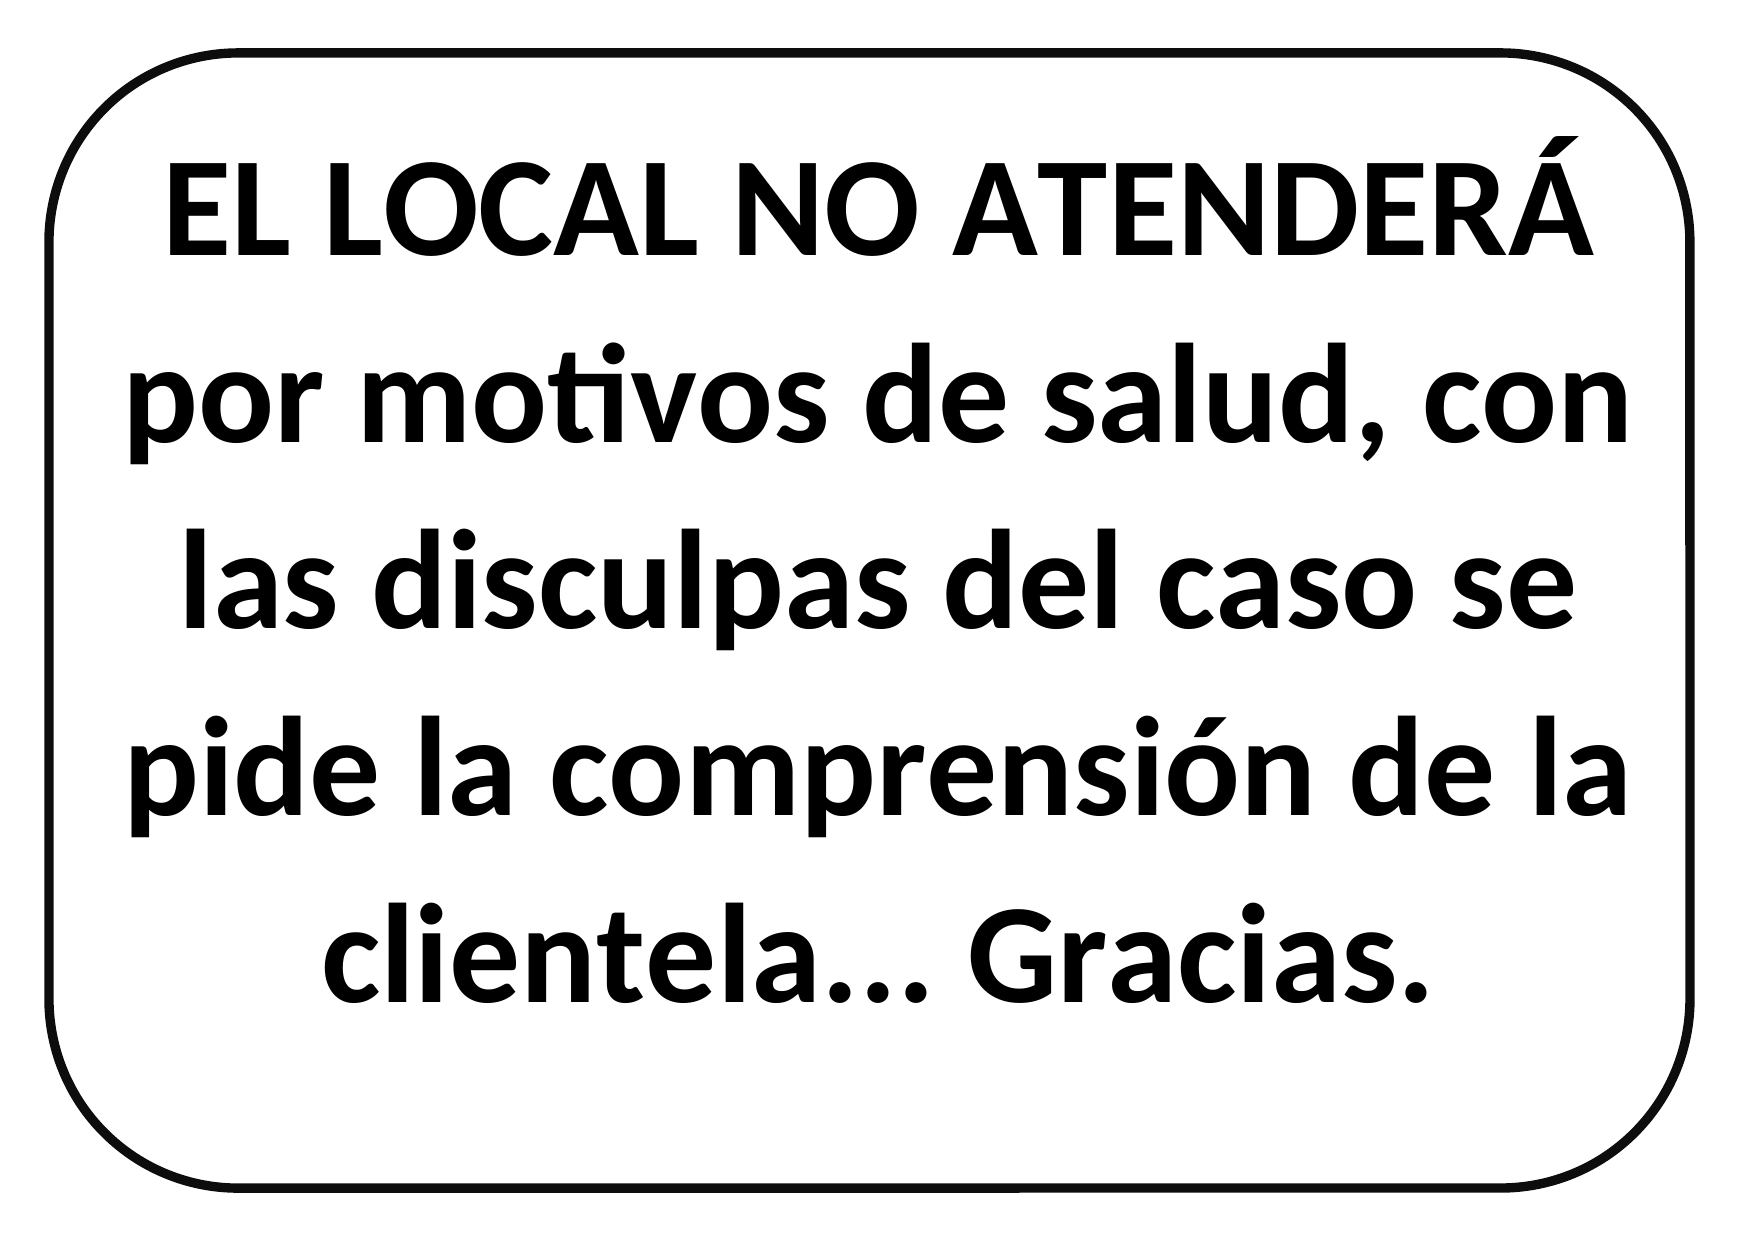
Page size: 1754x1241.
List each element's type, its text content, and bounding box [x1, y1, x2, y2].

text EL LOCAL NO ATENDERÁ por motivos de salud, con las disculpas del caso se pide la comprensión de la clientela... Gracias. [118, 118, 1639, 1038]
